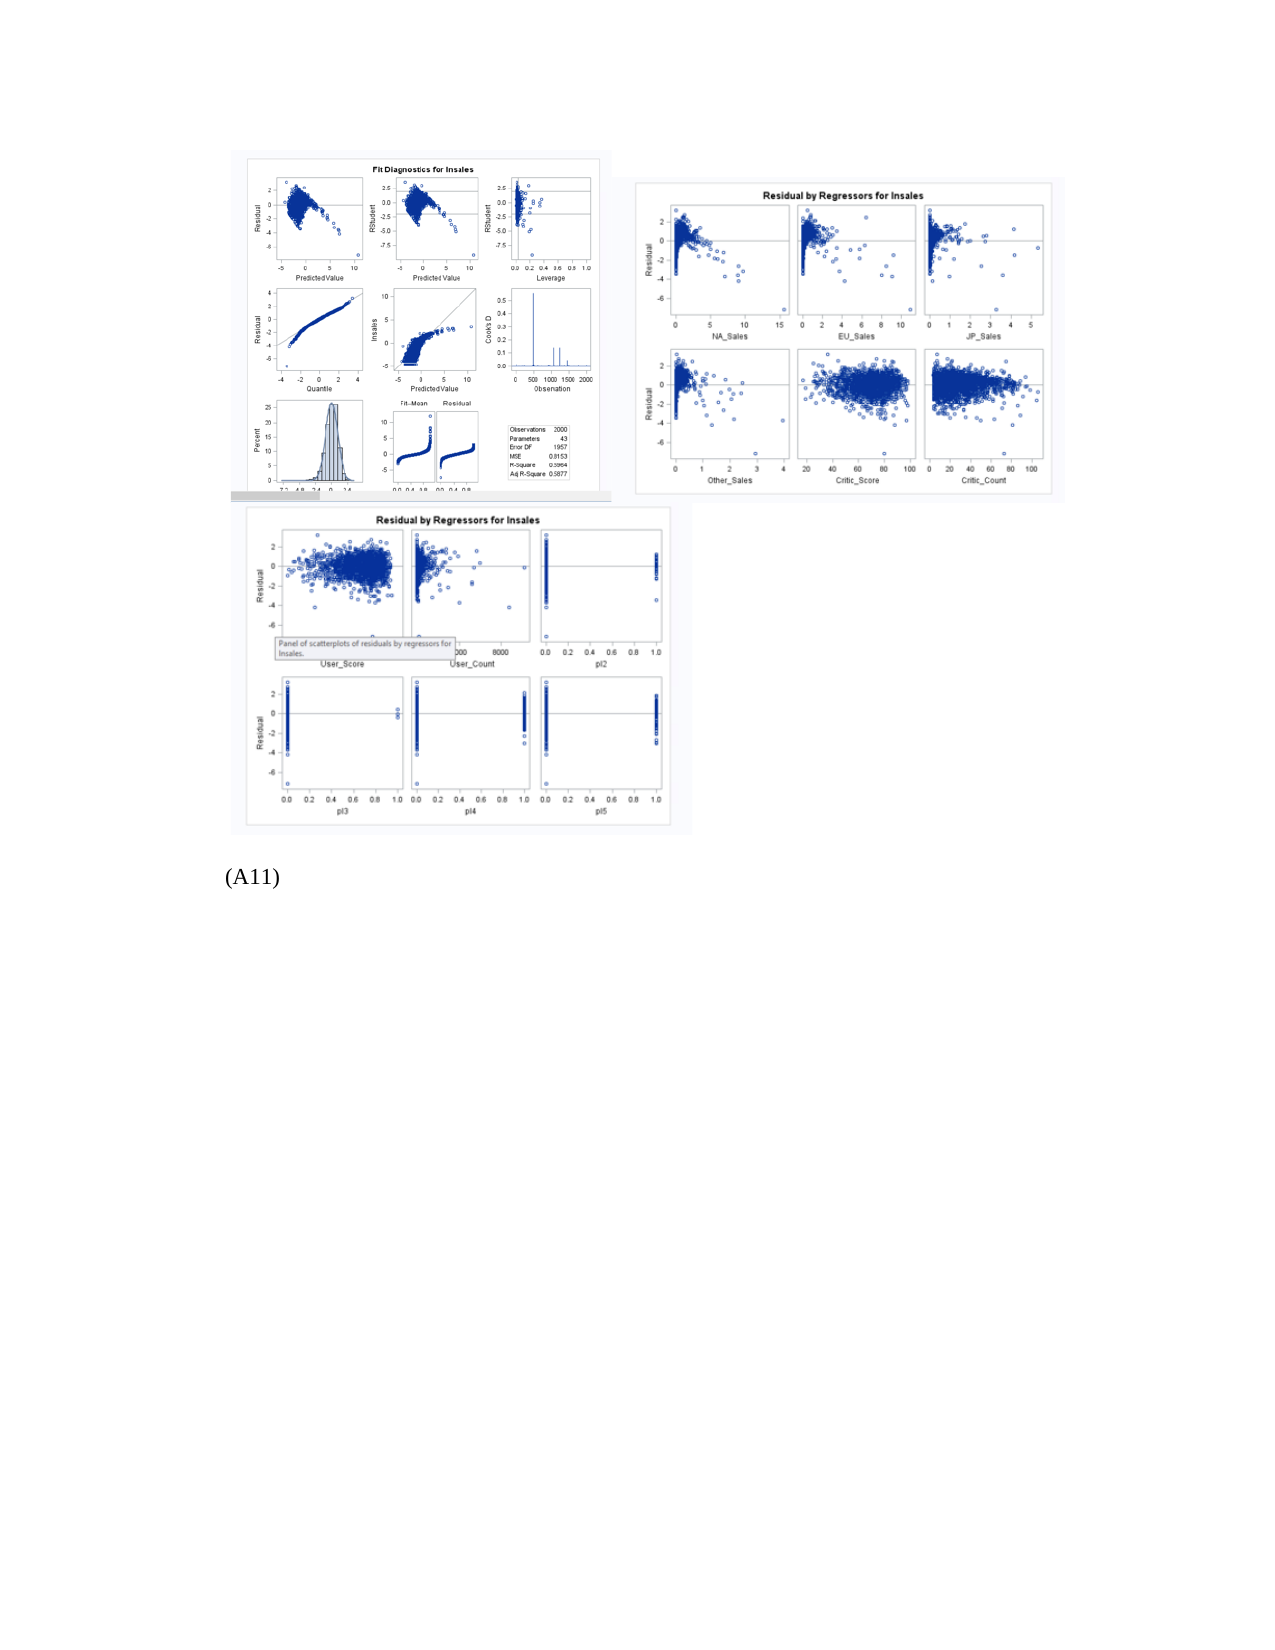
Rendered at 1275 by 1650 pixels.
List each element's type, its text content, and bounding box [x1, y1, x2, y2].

picture [230, 150, 1065, 835]
text (A11) [225, 863, 1125, 889]
